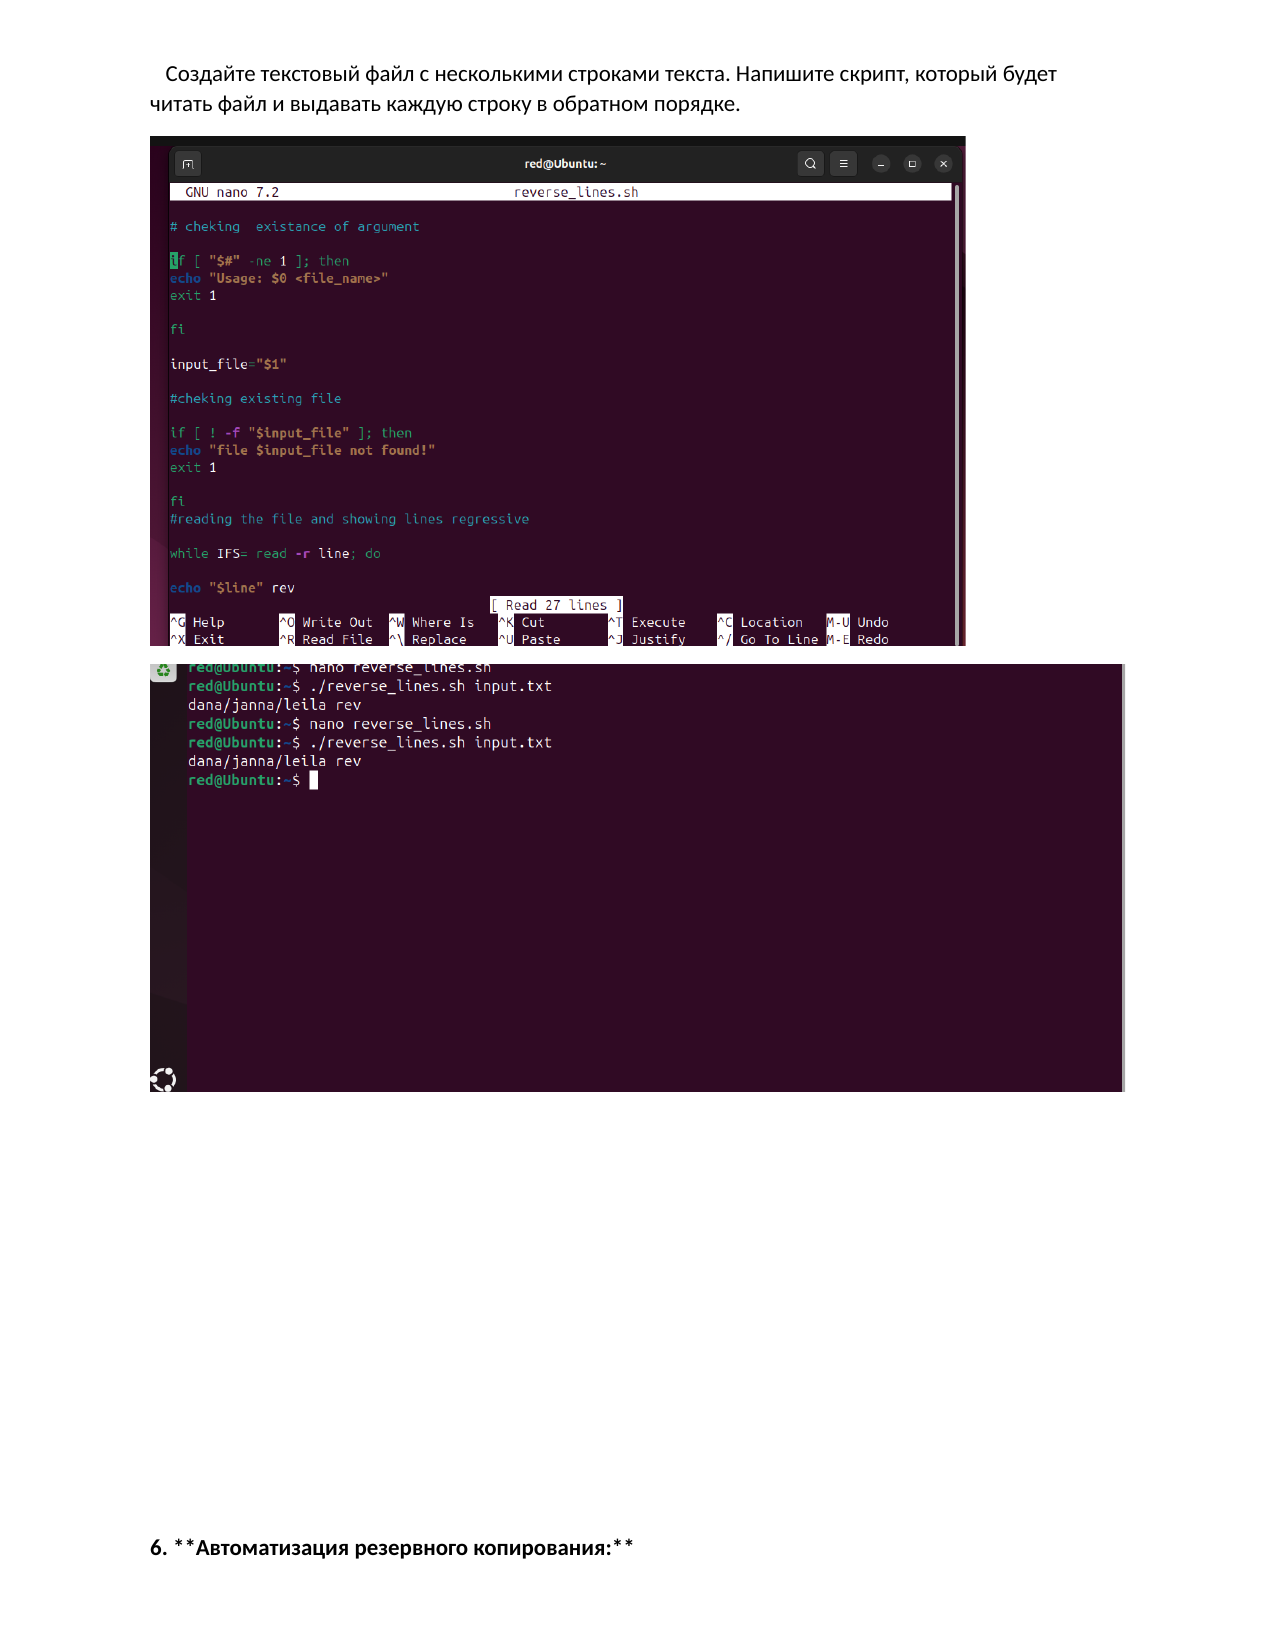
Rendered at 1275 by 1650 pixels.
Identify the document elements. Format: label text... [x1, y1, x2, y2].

picture [150, 664, 1125, 1092]
picture [150, 136, 966, 646]
text 6. **Автоматизация резервного копирования:** [150, 1533, 1125, 1561]
text Создайте текстовый файл с несколькими строками текста. Напишите скрипт, который будет читать файл и выдавать каждую строку в обратном порядке. [150, 59, 1125, 117]
